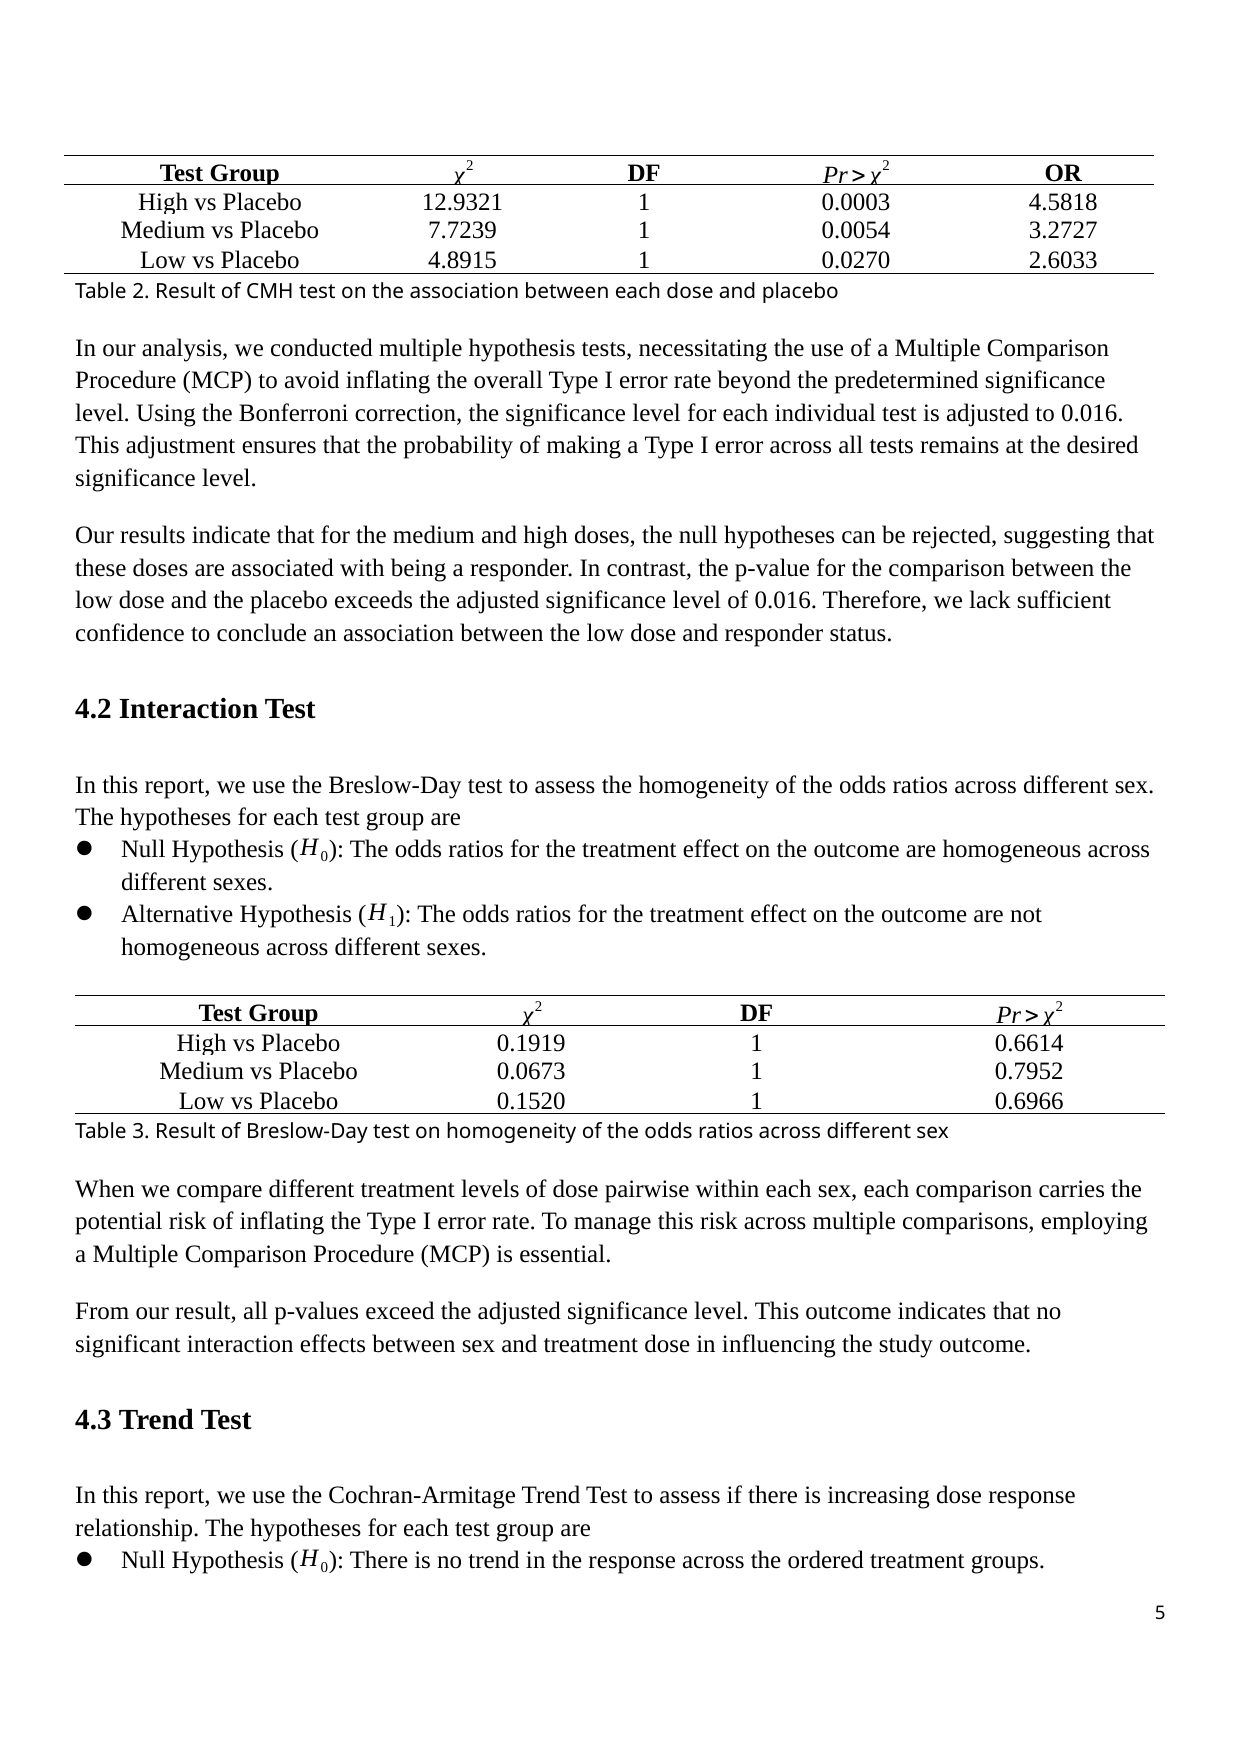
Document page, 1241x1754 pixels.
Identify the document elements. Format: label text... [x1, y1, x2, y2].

table_cell 0.0003 [739, 185, 972, 214]
table_cell 0.0673 [442, 1054, 620, 1084]
table_cell 1 [620, 1026, 893, 1054]
table_cell 0.1919 [442, 1026, 620, 1054]
table_cell 0.0270 [739, 243, 972, 273]
table_cell 0.1520 [442, 1084, 620, 1113]
table_cell 3.2727 [972, 214, 1154, 243]
text Table 2. Result of CMH test on the association between each dose and placebo [75, 274, 1165, 306]
table_header OR [972, 156, 1154, 184]
table_cell 1 [549, 243, 739, 273]
list Null Hypothesis (): There is no trend in the response across the ordered treatment groups. [75, 1543, 1165, 1576]
table_cell Medium vs Placebo [64, 214, 376, 243]
table_header DF [620, 996, 893, 1025]
table_cell 7.7239 [376, 214, 549, 243]
table_cell 1 [549, 185, 739, 214]
table_cell 4.8915 [376, 243, 549, 273]
table_header Test Group [64, 156, 376, 184]
table_header [893, 996, 1165, 1025]
table_header [442, 996, 620, 1025]
table_cell High vs Placebo [75, 1026, 442, 1054]
table_cell Low vs Placebo [75, 1084, 442, 1113]
list Null Hypothesis (): The odds ratios for the treatment effect on the outcome are homogeneous across different sexes. [75, 833, 1165, 898]
table_cell High vs Placebo [64, 185, 376, 214]
table_cell 4.5818 [972, 185, 1154, 214]
table_cell 0.6614 [893, 1026, 1165, 1054]
subtitle Trend Test [75, 1386, 1165, 1451]
table_cell Medium vs Placebo [75, 1054, 442, 1084]
table_header Test Group [75, 996, 442, 1025]
text In our analysis, we conducted multiple hypothesis tests, necessitating the use of a Multiple Comparison Procedure (MCP) to avoid inflating the overall Type I error rate beyond the predetermined significance level. Using the Bonferroni correction, the significance level for each individual test is adjusted to 0.016. This adjustment ensures that the probability of making a Type I error across all tests remains at the desired significance level. [75, 331, 1165, 494]
text Our results indicate that for the medium and high doses, the null hypotheses can be rejected, suggesting that these doses are associated with being a responder. In contrast, the p-value for the comparison between the low dose and the placebo exceeds the adjusted significance level of 0.016. Therefore, we lack sufficient confidence to conclude an association between the low dose and responder status. [75, 519, 1165, 649]
list Alternative Hypothesis (): The odds ratios for the treatment effect on the outcome are not homogeneous across different sexes. [75, 898, 1165, 963]
table_cell 1 [620, 1084, 893, 1113]
table_cell 0.0054 [739, 214, 972, 243]
table_header [739, 156, 972, 184]
text Table 3. Result of Breslow-Day test on homogeneity of the odds ratios across different sex [75, 1114, 1165, 1147]
table_header DF [549, 156, 739, 184]
table_cell 0.6966 [893, 1084, 1165, 1113]
table_cell 1 [620, 1054, 893, 1084]
table_cell 2.6033 [972, 243, 1154, 273]
table_header [376, 156, 549, 184]
table_cell Low vs Placebo [64, 243, 376, 273]
table_cell 12.9321 [376, 185, 549, 214]
text In this report, we use the Breslow-Day test to assess the homogeneity of the odds ratios across different sex. The hypotheses for each test group are [75, 768, 1165, 833]
table_cell 0.7952 [893, 1054, 1165, 1084]
subtitle Interaction Test [75, 676, 1165, 741]
table_cell 1 [549, 214, 739, 243]
